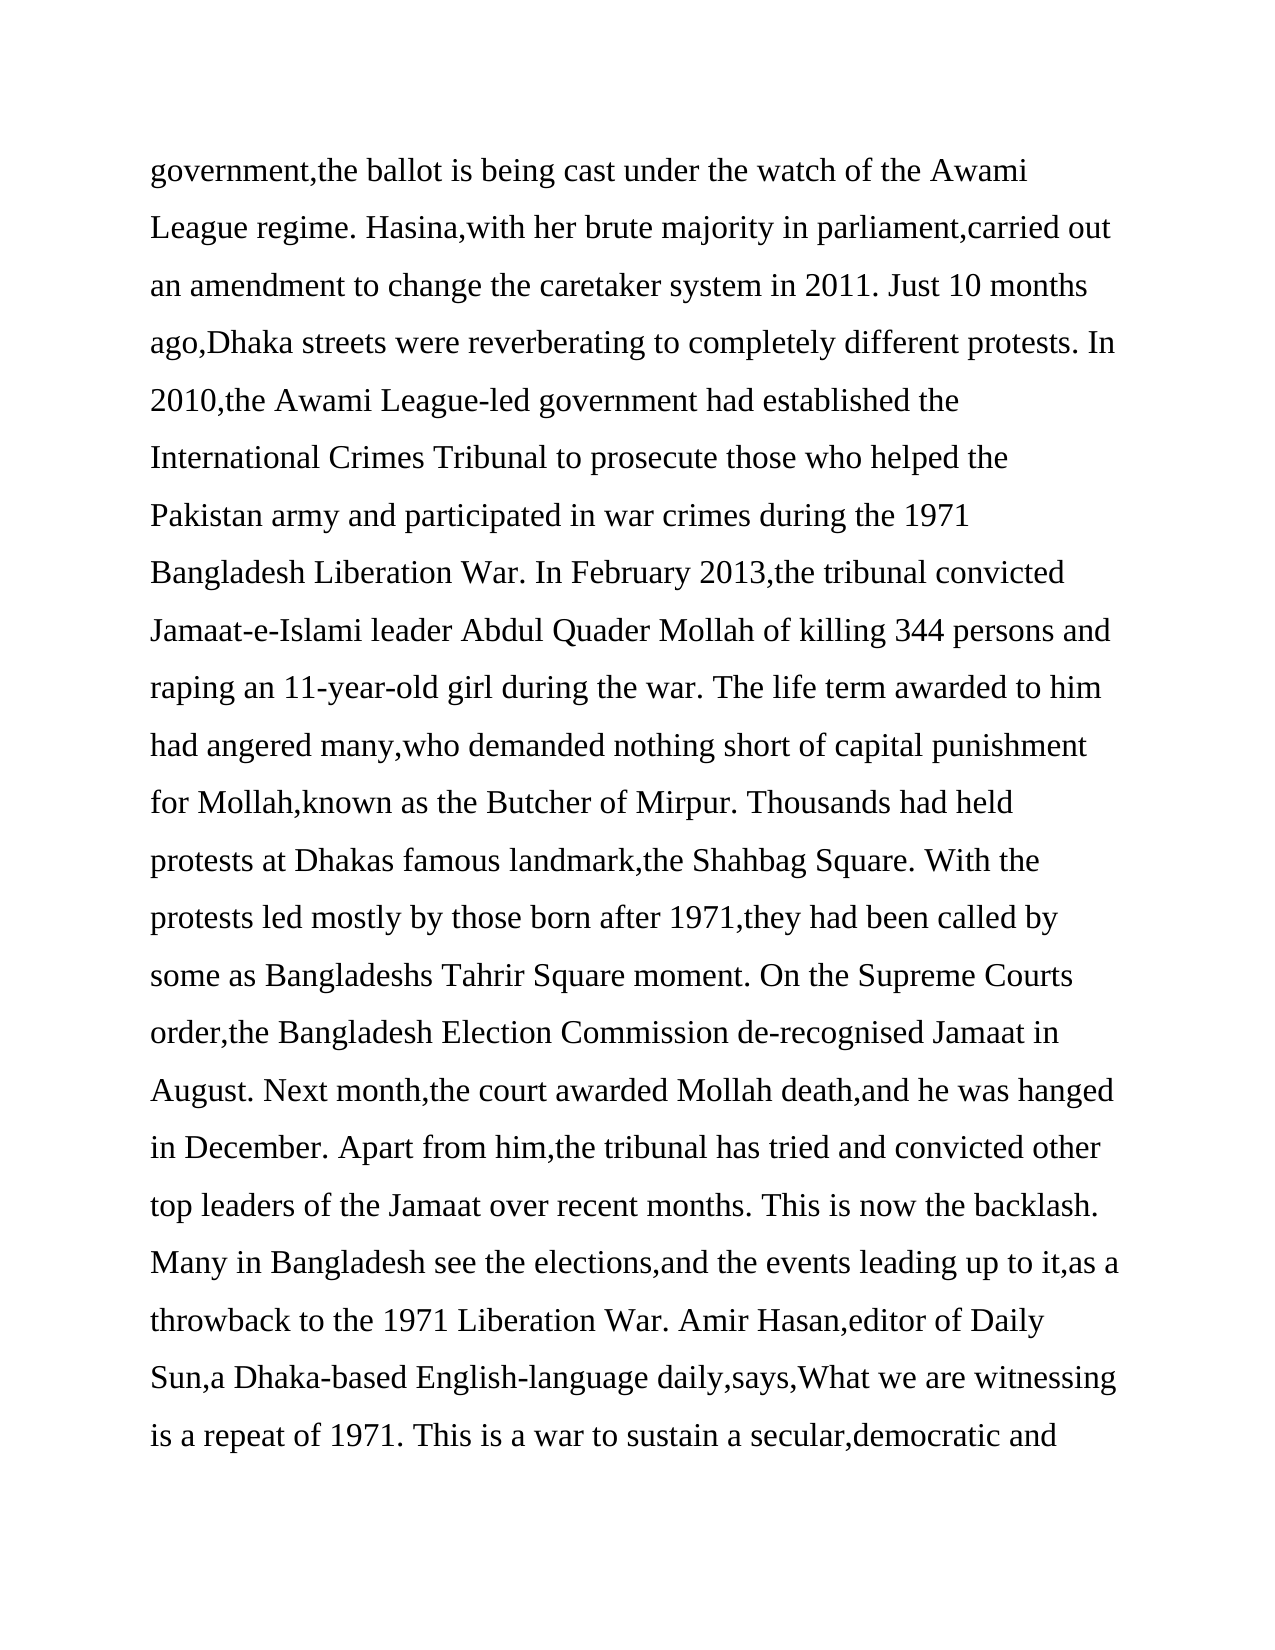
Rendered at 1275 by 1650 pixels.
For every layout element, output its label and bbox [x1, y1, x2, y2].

text [150, 150, 1125, 1453]
